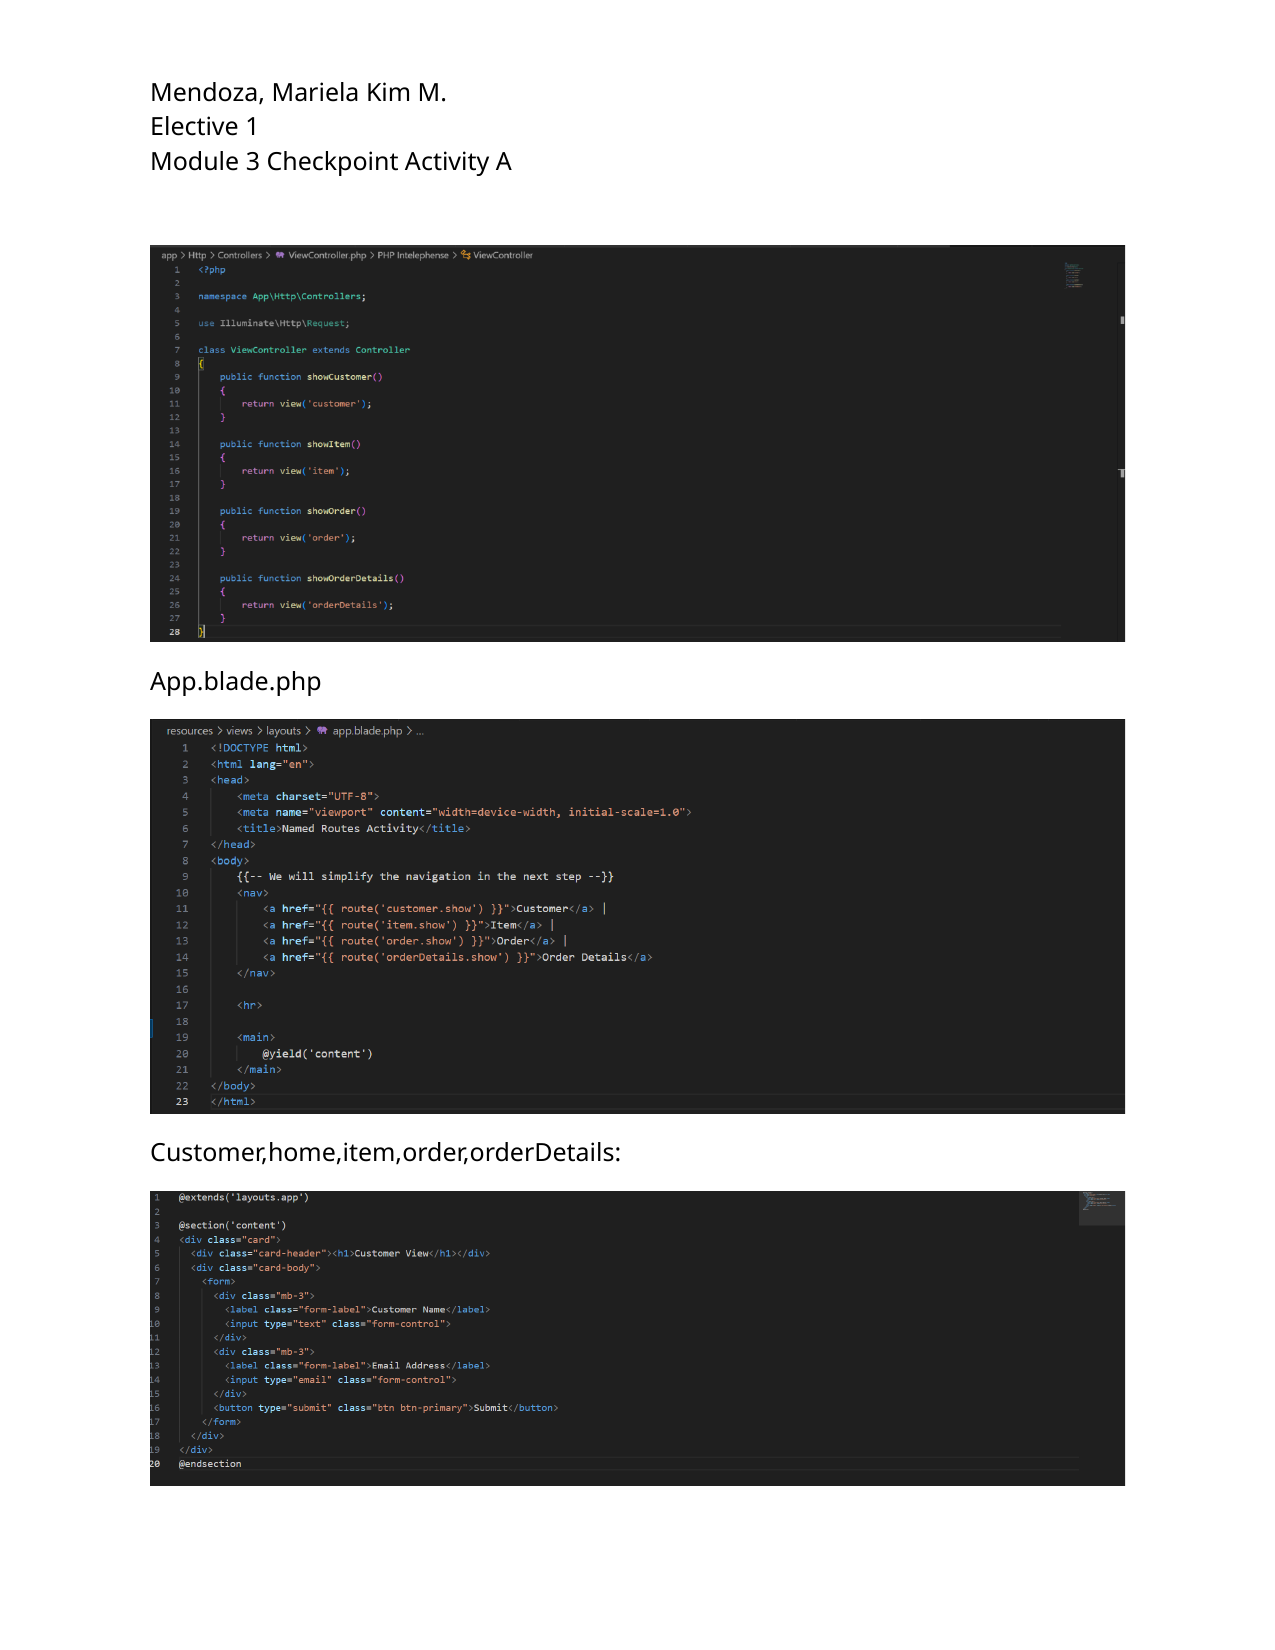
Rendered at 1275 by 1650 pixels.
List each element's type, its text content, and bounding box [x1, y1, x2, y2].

picture [150, 1191, 1125, 1486]
picture [150, 245, 1125, 642]
text App.blade.php [150, 663, 1125, 697]
text Customer,home,item,order,orderDetails: [150, 1135, 1125, 1169]
picture [150, 719, 1125, 1114]
